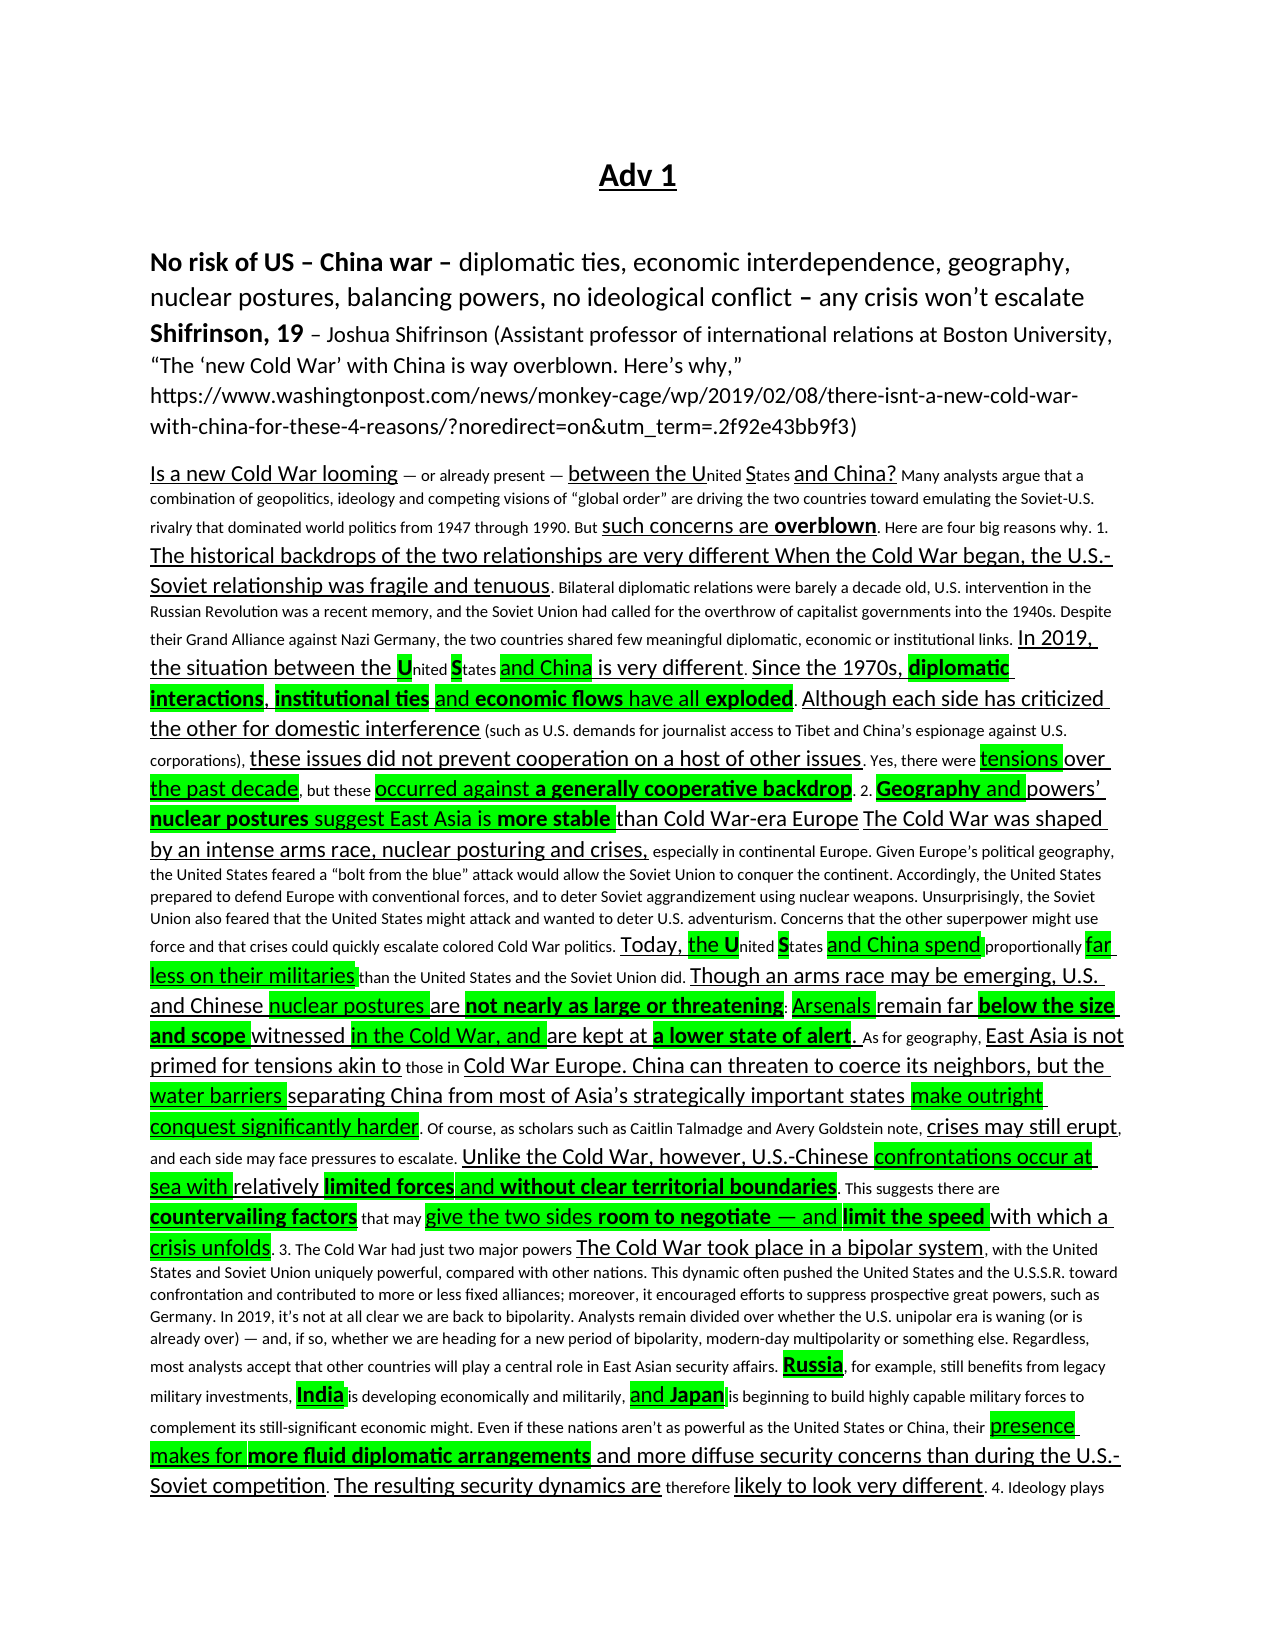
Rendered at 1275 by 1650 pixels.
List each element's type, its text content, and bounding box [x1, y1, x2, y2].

text No risk of US – China war – diplomatic ties, economic interdependence, geography, nuclear postures, balancing powers, no ideological conflict – any crisis won’t escalate [150, 245, 1125, 314]
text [150, 459, 1125, 1499]
text Shifrinson, 19 – Joshua Shifrinson (Assistant professor of international relations at Boston University, “The ‘new Cold War’ with China is way overblown. Here’s why,” https://www.washingtonpost.com/news/monkey-cage/wp/2019/02/08/there-isnt-a-new-cold-war-with-china-for-these-4-reasons/?noredirect=on&utm_term=.2f92e43bb9f3) [150, 316, 1125, 440]
subtitle Adv 1 [150, 154, 1125, 195]
